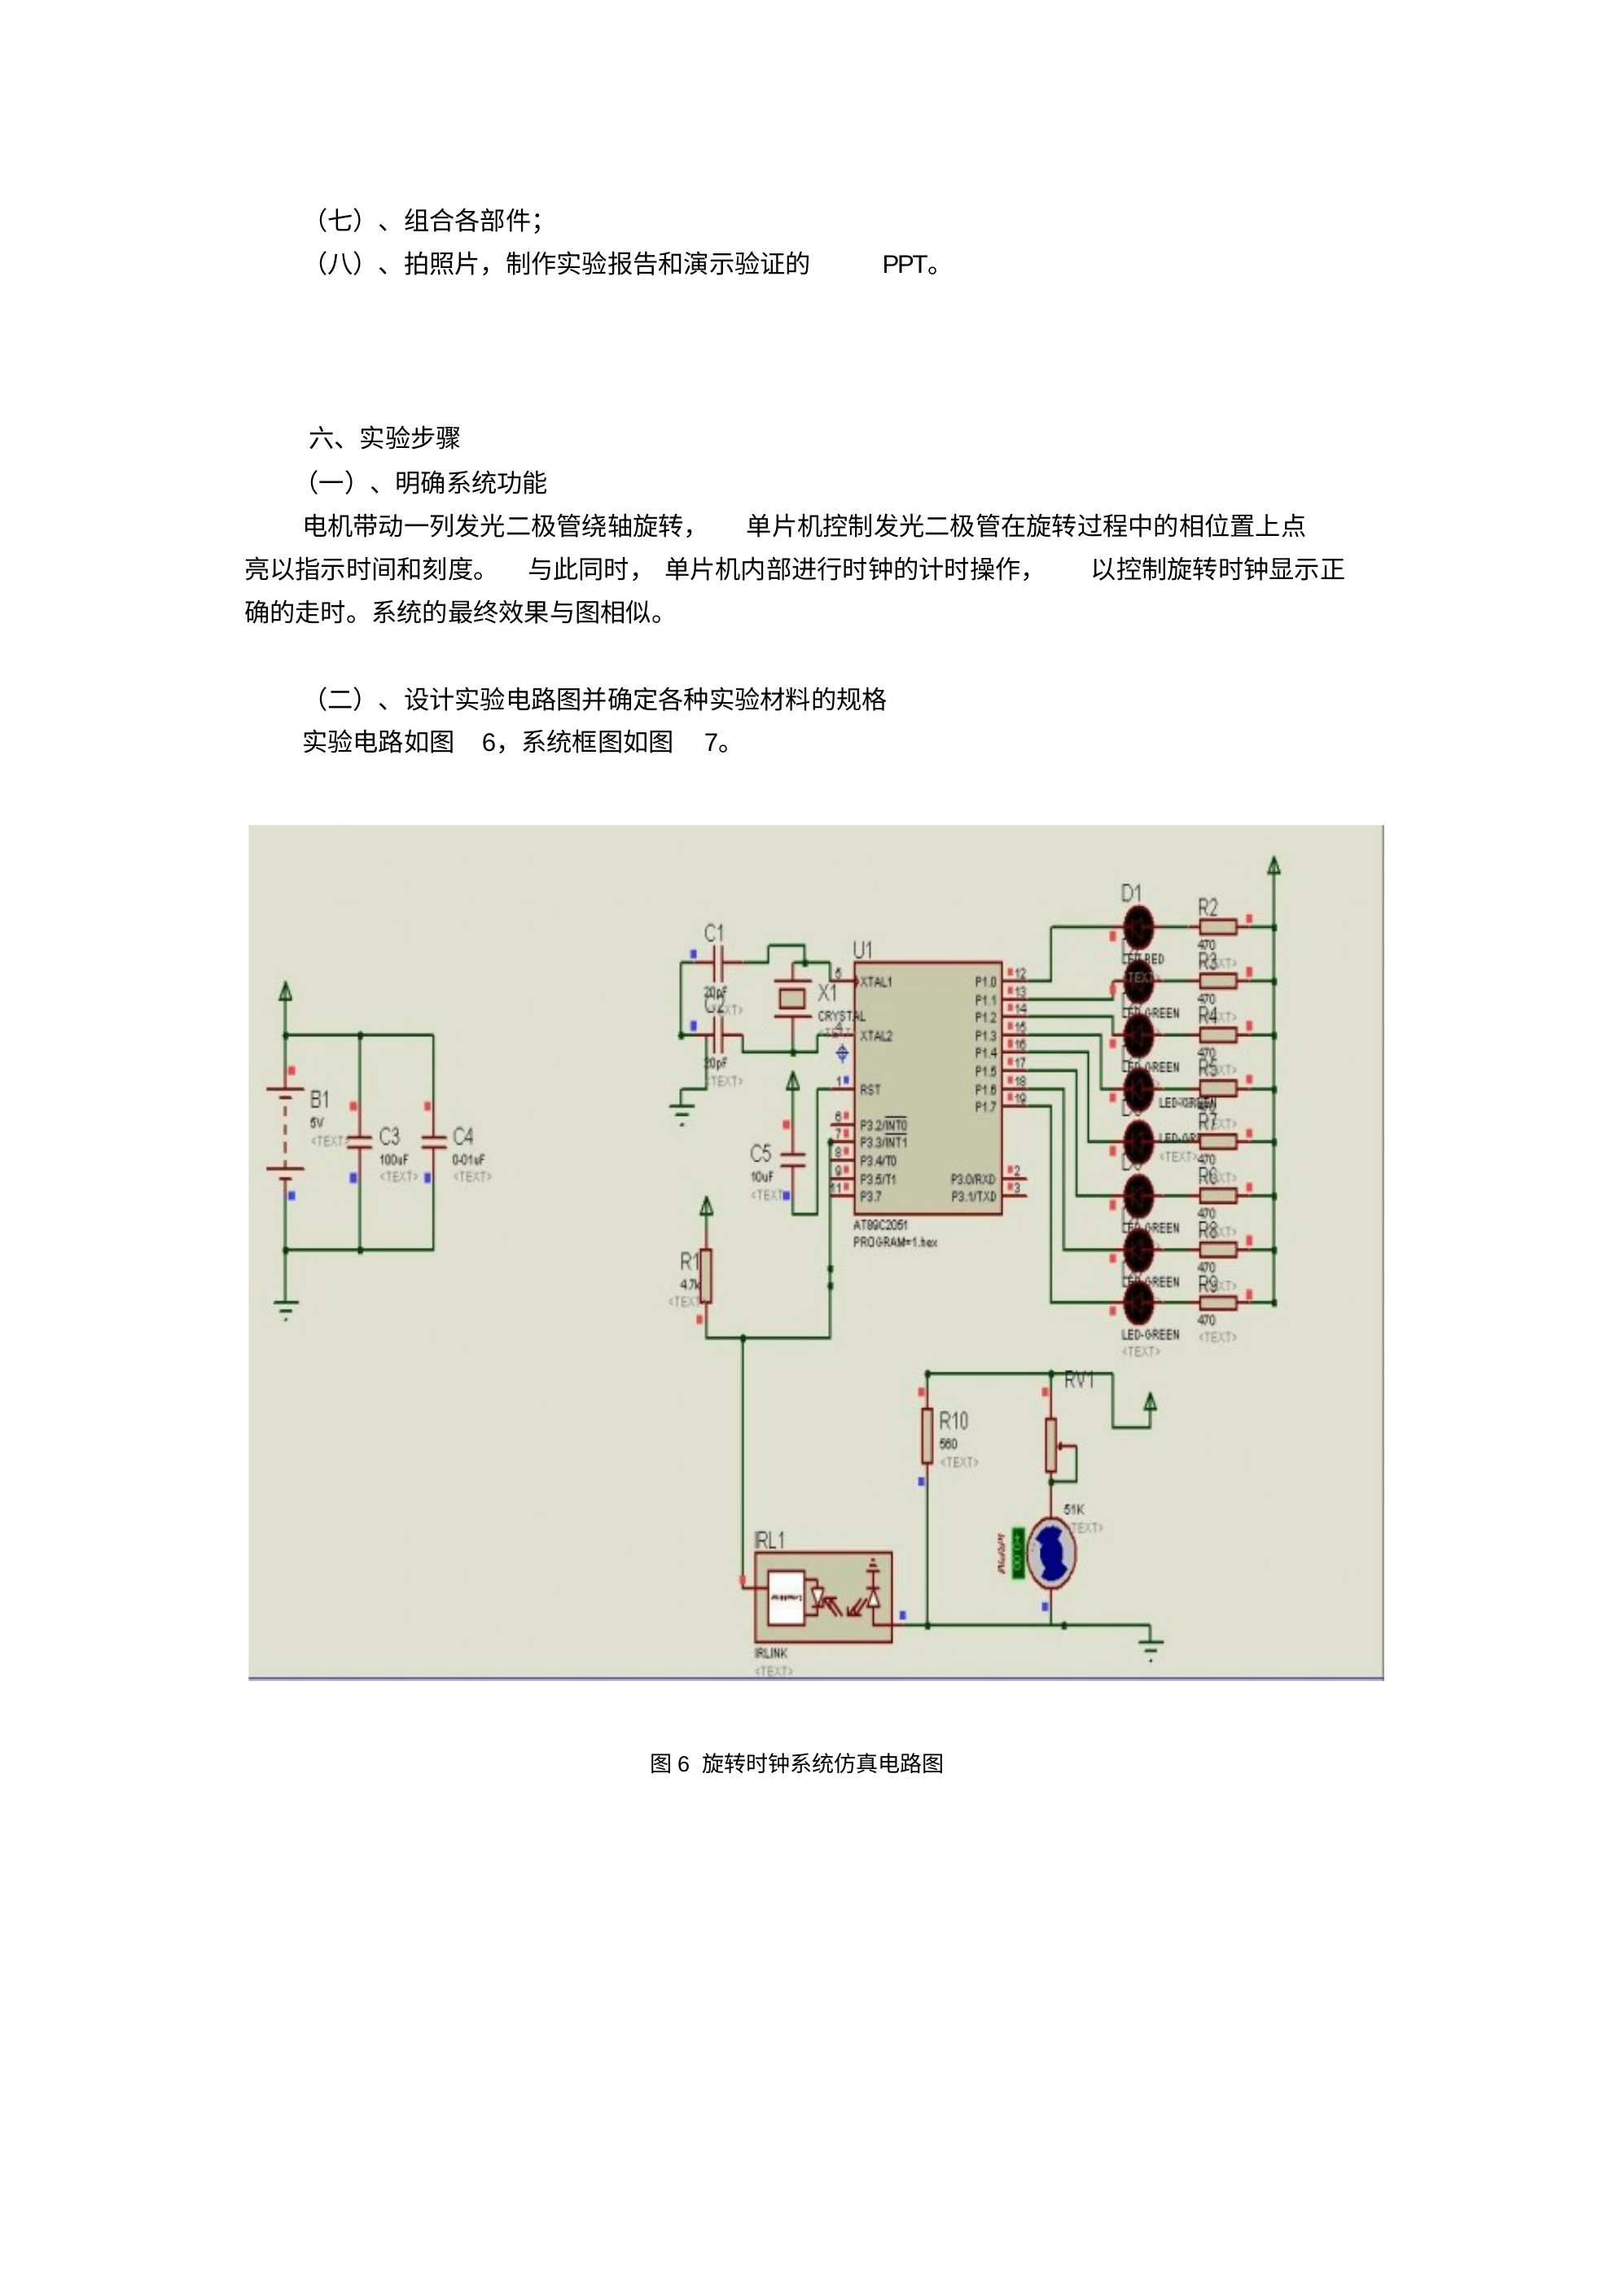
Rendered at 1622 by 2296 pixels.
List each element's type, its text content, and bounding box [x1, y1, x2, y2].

text （八）、拍照片，制作实验报告和演示验证的 PPT。 [302, 244, 1401, 280]
text （一）、明确系统功能 [293, 463, 1401, 499]
text 图 6 旋转时钟系统仿真电路图 [230, 1746, 1364, 1778]
text 电机带动一列发光二极管绕轴旋转， 单片机控制发光二极管在旋转过程中的相位置上点 亮以指示时间和刻度。 与此同时， 单片机内部进行时钟的计时操作， 以控制旋转时钟显示正确的走时。系统的最终效果与图相似。 [244, 507, 1345, 629]
text （七）、组合各部件； [302, 200, 1401, 237]
text 六、实验步骤 [309, 418, 1401, 454]
text （二）、设计实验电路图并确定各种实验材料的规格实验电路如图 6，系统框图如图 7。 [302, 679, 888, 759]
picture [248, 825, 1384, 1681]
